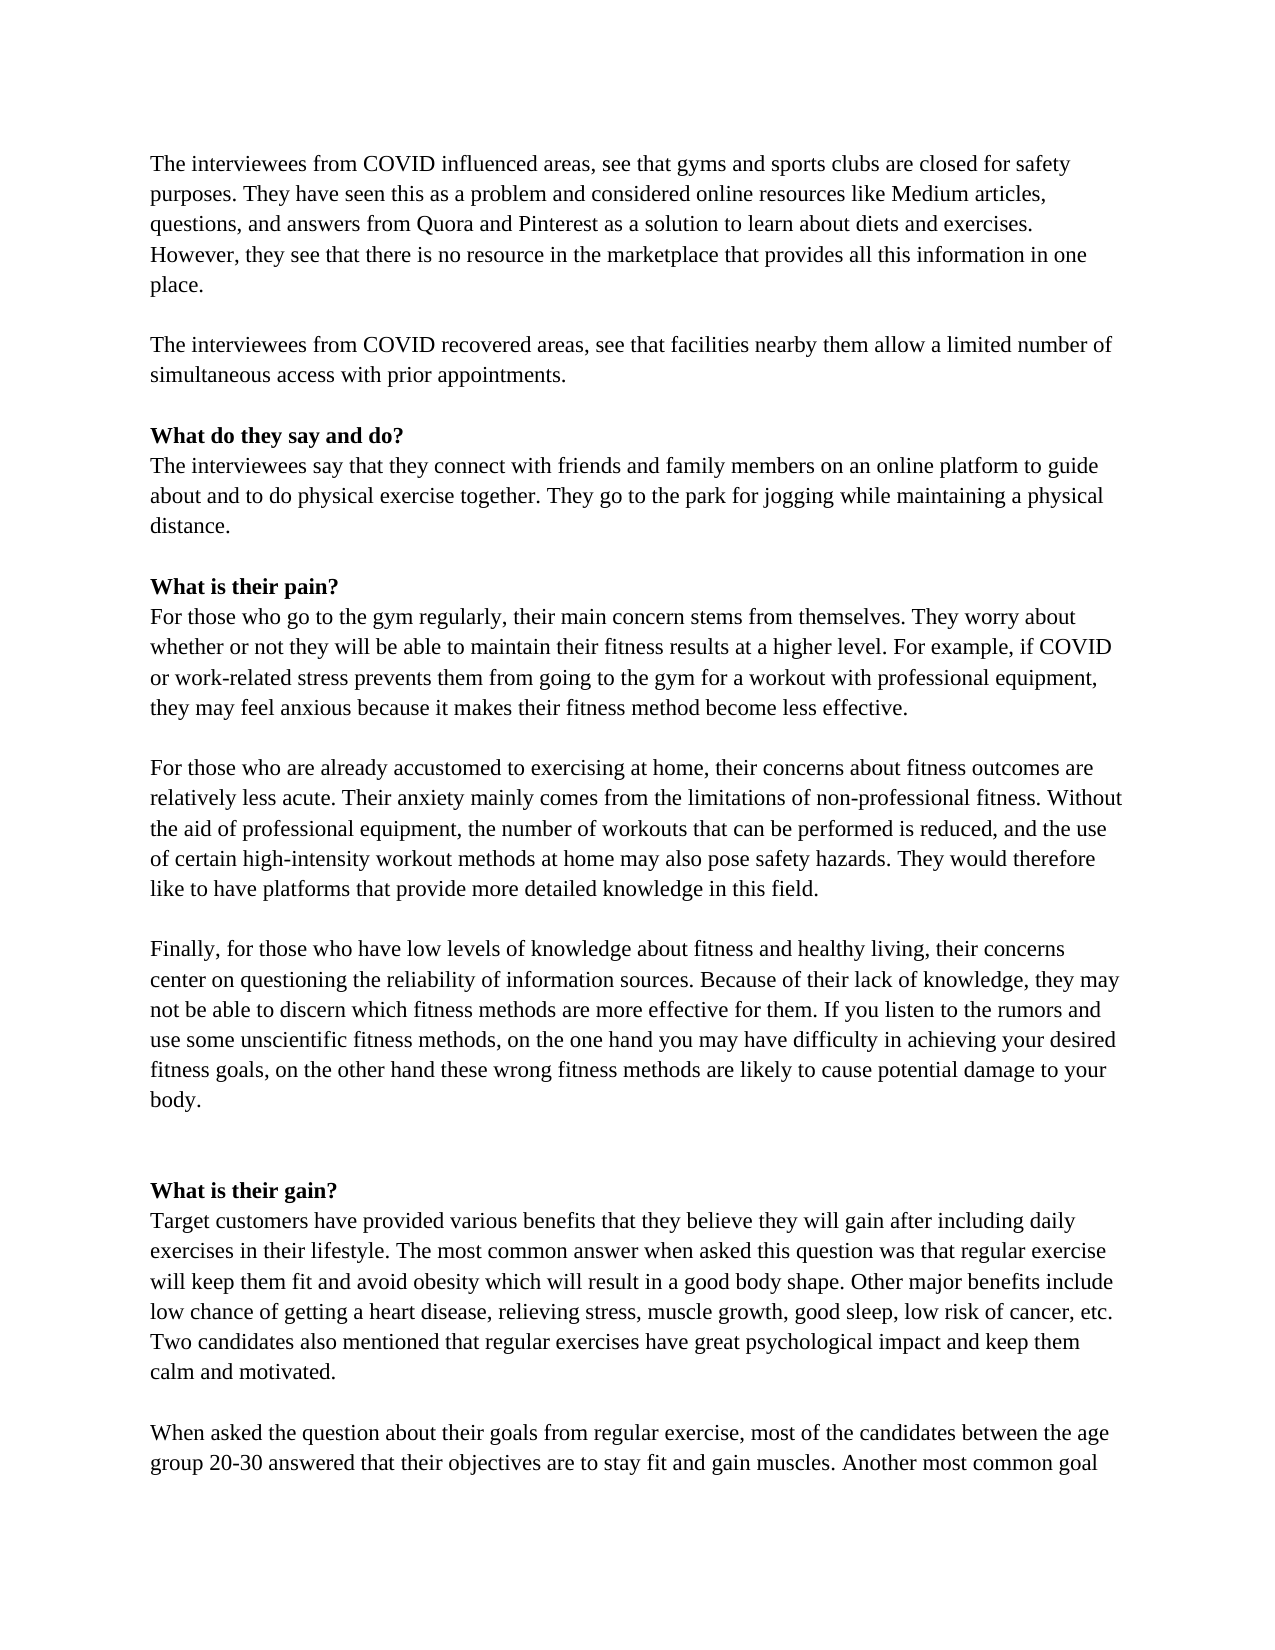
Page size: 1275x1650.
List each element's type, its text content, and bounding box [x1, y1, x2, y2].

text The interviewees say that they connect with friends and family members on an online platform to guide about and to do physical exercise together. They go to the park for jogging while maintaining a physical distance. [150, 452, 1125, 539]
text For those who go to the gym regularly, their main concern stems from themselves. They worry about whether or not they will be able to maintain their fitness results at a higher level. For example, if COVID or work-related stress prevents them from going to the gym for a workout with professional equipment, they may feel anxious because it makes their fitness method become less effective. [150, 603, 1125, 720]
text Target customers have provided various benefits that they believe they will gain after including daily exercises in their lifestyle. The most common answer when asked this question was that regular exercise will keep them fit and avoid obesity which will result in a good body shape. Other major benefits include low chance of getting a heart disease, relieving stress, muscle growth, good sleep, low risk of cancer, etc. Two candidates also mentioned that regular exercises have great psychological impact and keep them calm and motivated. [150, 1207, 1125, 1385]
text What is their gain? [150, 1177, 1125, 1203]
text The interviewees from COVID recovered areas, see that facilities nearby them allow a limited number of simultaneous access with prior appointments. [150, 331, 1125, 388]
text For those who are already accustomed to exercising at home, their concerns about fitness outcomes are relatively less acute. Their anxiety mainly comes from the limitations of non-professional fitness. Without the aid of professional equipment, the number of workouts that can be performed is reduced, and the use of certain high-intensity workout methods at home may also pose safety hazards. They would therefore like to have platforms that provide more detailed knowledge in this field. [150, 754, 1125, 901]
text What is their pain? [150, 573, 1125, 599]
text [150, 1419, 1125, 1475]
text The interviewees from COVID influenced areas, see that gyms and sports clubs are closed for safety purposes. They have seen this as a problem and considered online resources like Medium articles, questions, and answers from Quora and Pinterest as a solution to learn about diets and exercises. However, they see that there is no resource in the marketplace that provides all this information in one place. [150, 150, 1125, 297]
text What do they say and do? [150, 422, 1125, 448]
text Finally, for those who have low levels of knowledge about fitness and healthy living, their concerns center on questioning the reliability of information sources. Because of their lack of knowledge, they may not be able to discern which fitness methods are more effective for them. If you listen to the rumors and use some unscientific fitness methods, on the one hand you may have difficulty in achieving your desired fitness goals, on the other hand these wrong fitness methods are likely to cause potential damage to your body. [150, 935, 1125, 1113]
